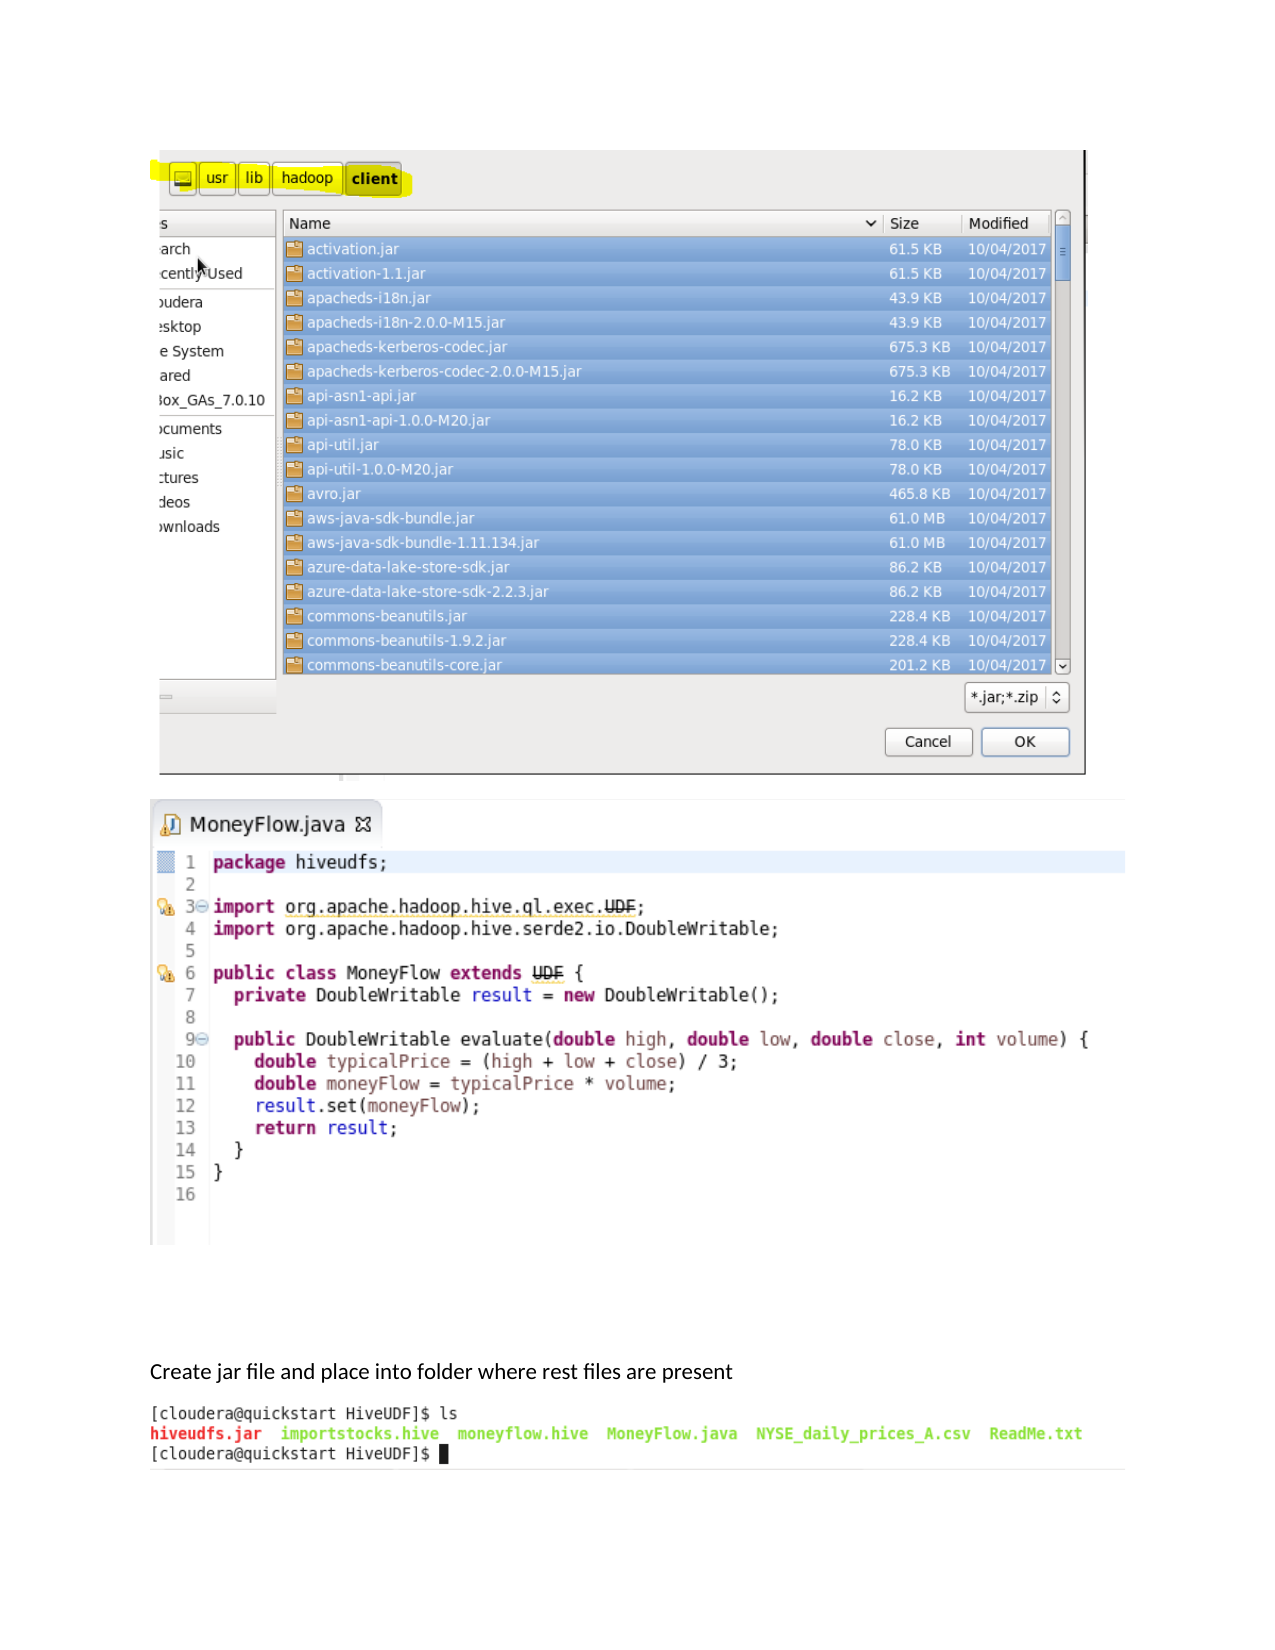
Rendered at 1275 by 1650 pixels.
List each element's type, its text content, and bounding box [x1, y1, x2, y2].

picture [150, 1404, 1125, 1470]
picture [150, 799, 1125, 1245]
picture [150, 150, 1088, 781]
text Create jar file and place into folder where rest files are present [150, 1357, 1125, 1385]
